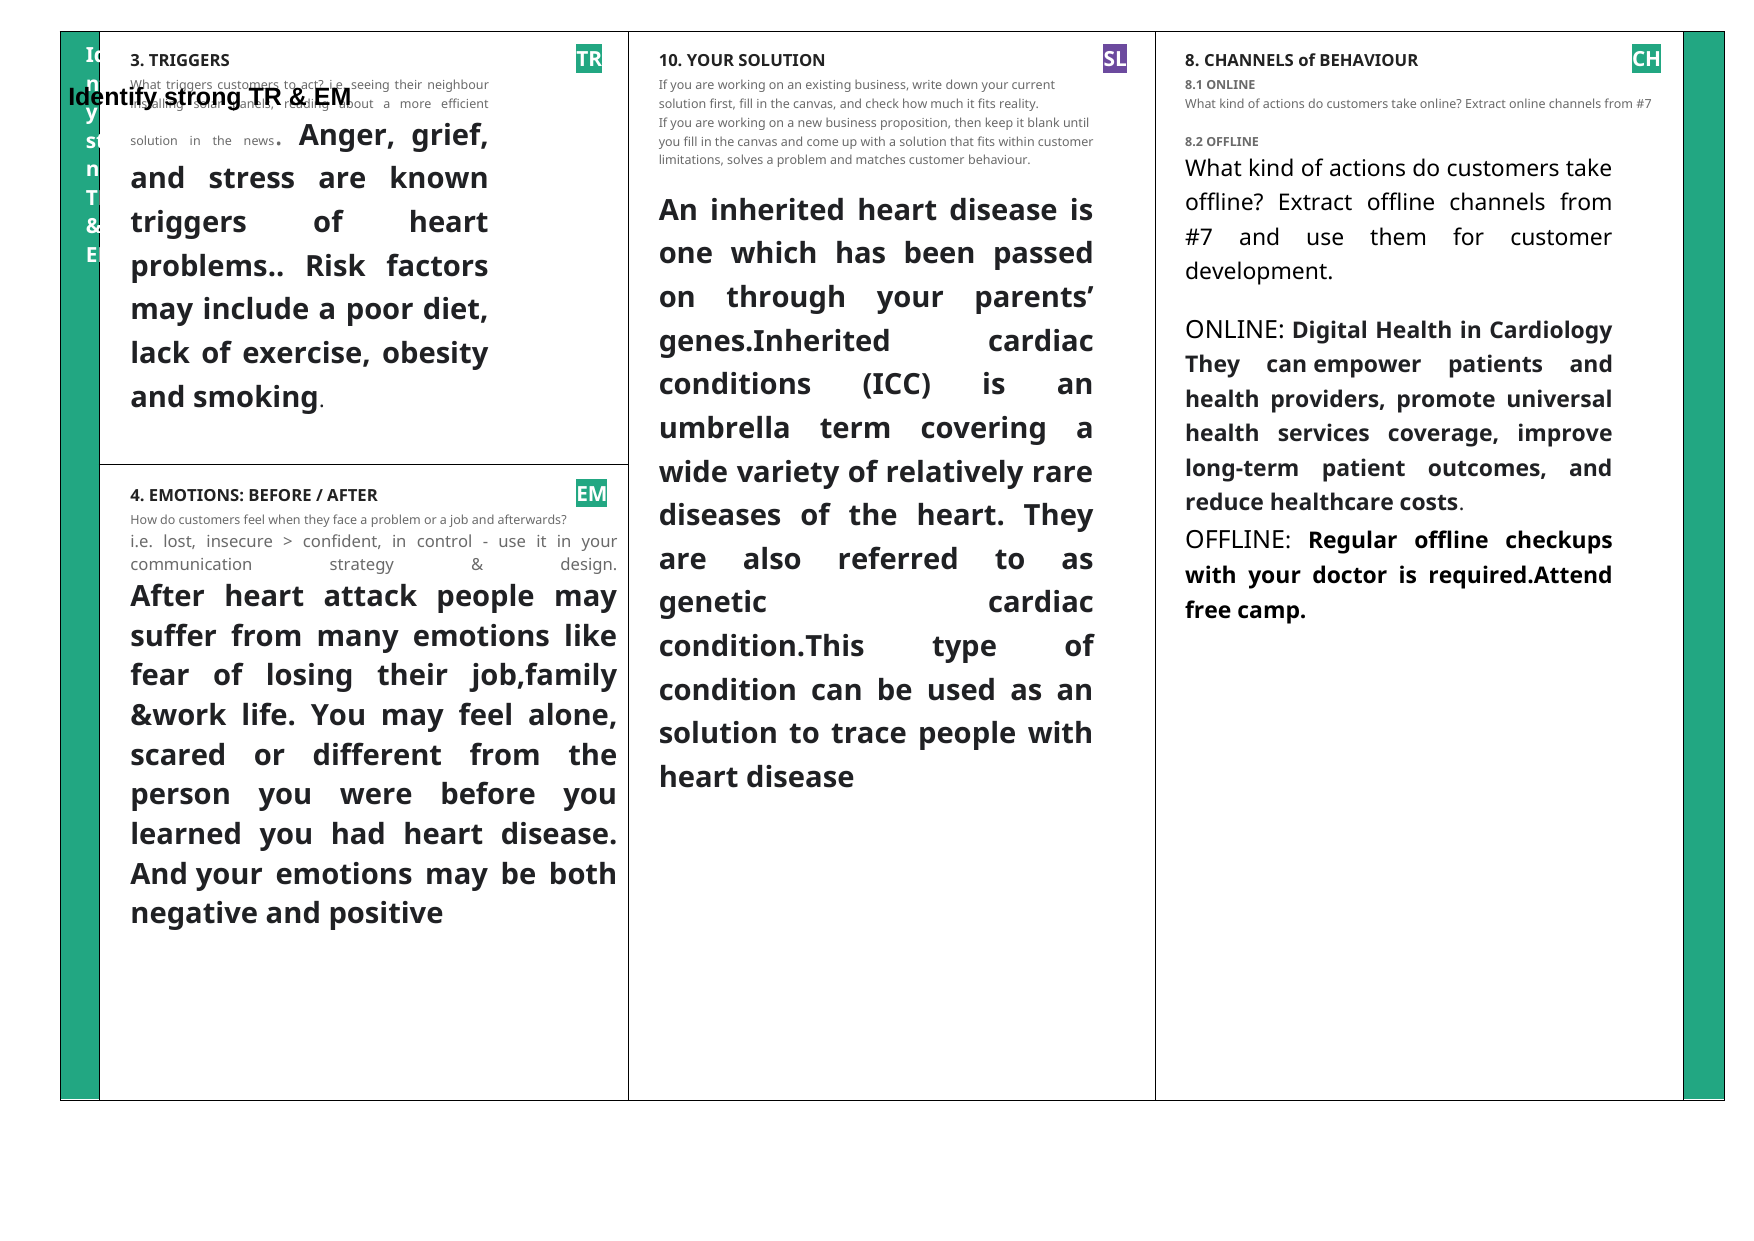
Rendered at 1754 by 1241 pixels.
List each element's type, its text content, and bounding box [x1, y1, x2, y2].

table_header 3. TRIGGERS TR [100, 32, 628, 464]
table_header Identify strong TR & EM [61, 32, 99, 1099]
table_header 10. YOUR SOLUTION SL An inherited heart disease is one which has been passed on through your parents’ genes.Inherited cardiac conditions (ICC) is an umbrella term covering a wide variety of relatively rare diseases of the heart. They are also referred to as genetic cardiac condition.This type of condition can be used as an solution to trace people with heart disease [629, 32, 1155, 1099]
table_cell 4. EMOTIONS: BEFORE / AFTER EM How do customers feel when they face a problem or a job and afterwards? [100, 465, 628, 1099]
table_header CHANNELS of BEHAVIOUR CH ONLINE What kind of actions do customers take online? Extract online channels from #7 OFFLINE [1156, 32, 1683, 1099]
table_header [1684, 32, 1724, 1099]
